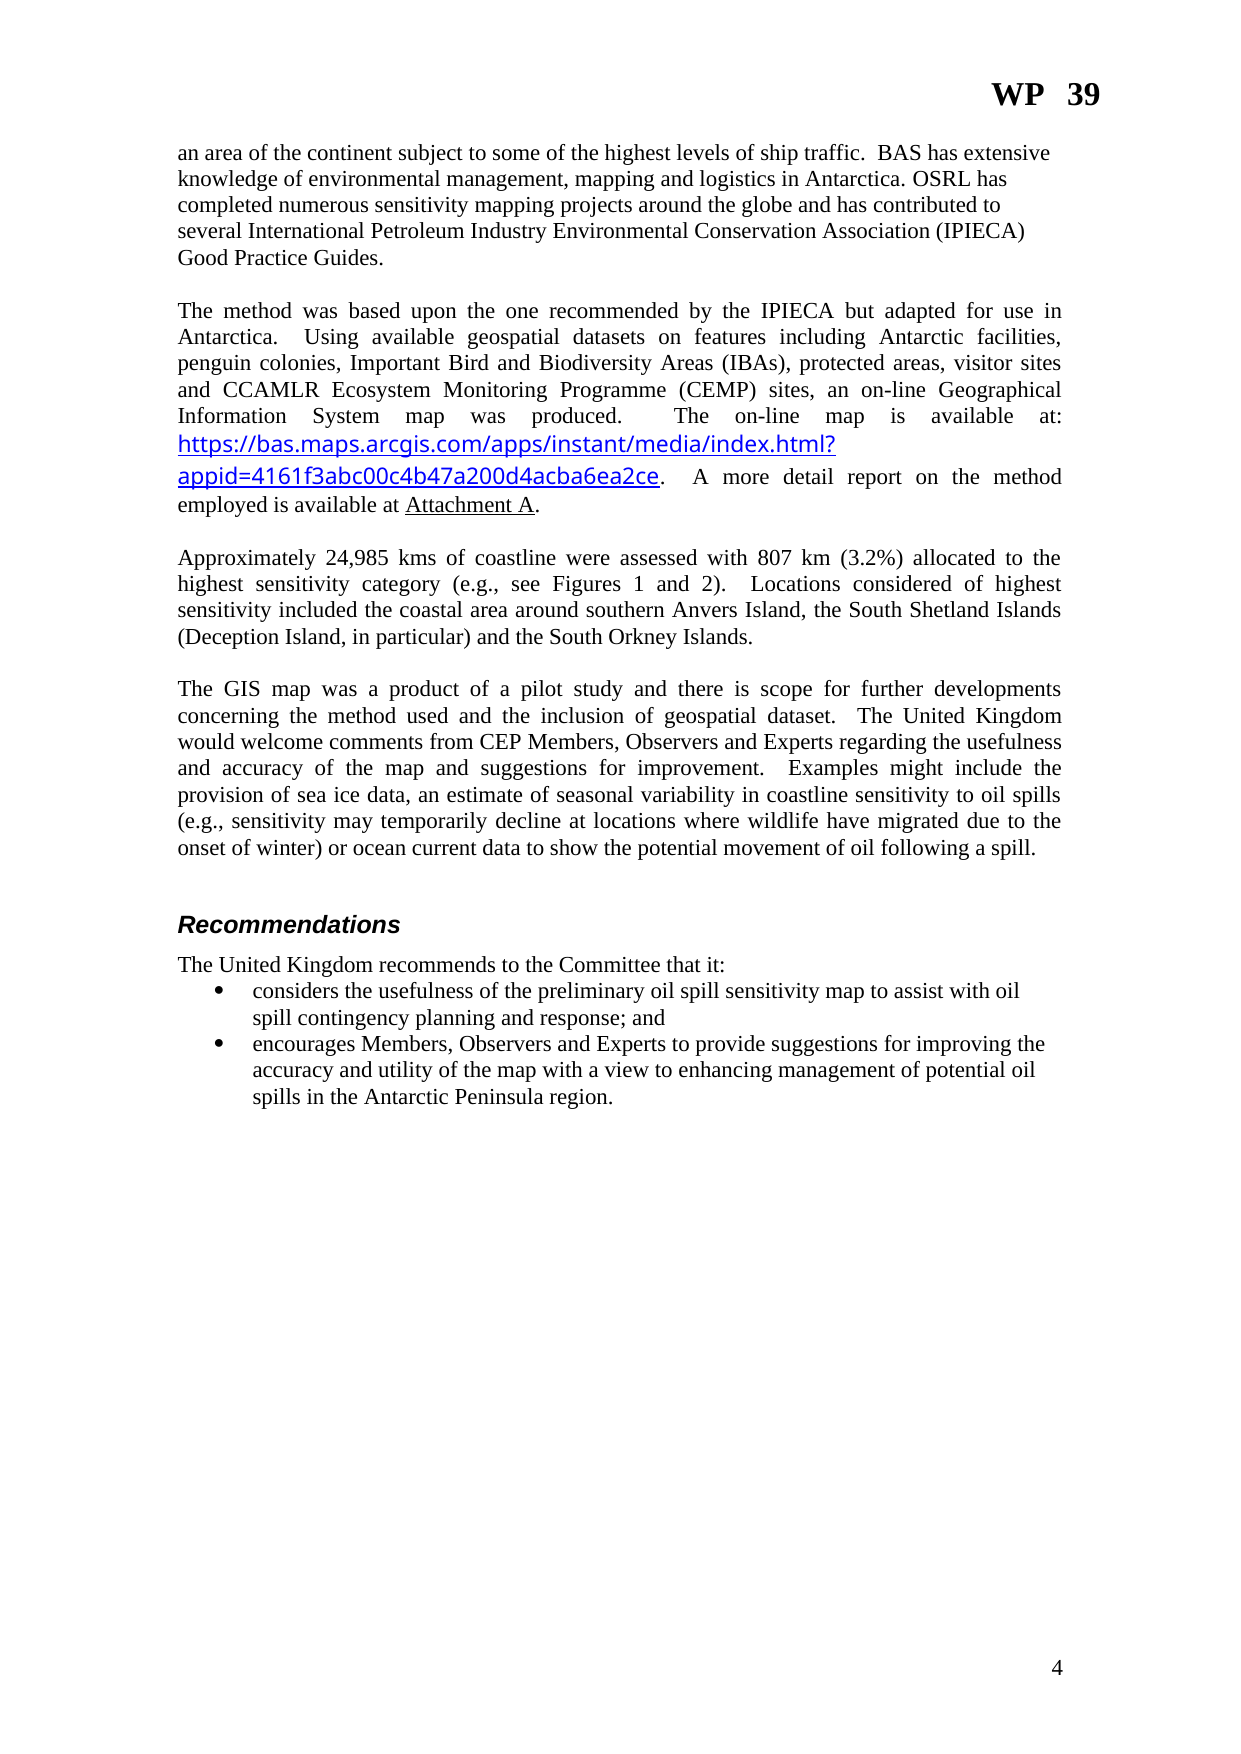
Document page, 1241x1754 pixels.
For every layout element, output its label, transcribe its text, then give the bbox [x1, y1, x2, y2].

list encourages Members, Observers and Experts to provide suggestions for improving the accuracy and utility of the map with a view to enhancing management of potential oil spills in the Antarctic Peninsula region. [215, 1030, 1063, 1109]
text The GIS map was a product of a pilot study and there is scope for further developments concerning the method used and the inclusion of geospatial dataset. The United Kingdom would welcome comments from CEP Members, Observers and Experts regarding the usefulness and accuracy of the map and suggestions for improvement. Examples might include the provision of sea ice data, an estimate of seasonal variability in coastline sensitivity to oil spills (e.g., sensitivity may temporarily decline at locations where wildlife have migrated due to the onset of winter) or ocean current data to show the potential movement of oil following a spill. [177, 675, 1063, 860]
list considers the usefulness of the preliminary oil spill sensitivity map to assist with oil spill contingency planning and response; and [215, 977, 1063, 1030]
text Approximately 24,985 kms of coastline were assessed with 807 km (3.2%) allocated to the highest sensitivity category (e.g., see Figures 1 and 2). Locations considered of highest sensitivity included the coastal area around southern Anvers Island, the South Shetland Islands (Deception Island, in particular) and the South Orkney Islands. [177, 544, 1063, 649]
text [177, 138, 1063, 270]
text The United Kingdom recommends to the Committee that it: [177, 951, 1063, 977]
text Recommendations [177, 910, 1063, 939]
text The method was based upon the one recommended by the IPIECA but adapted for use in Antarctica. Using available geospatial datasets on features including Antarctic facilities, penguin colonies, Important Bird and Biodiversity Areas (IBAs), protected areas, visitor sites and CCAMLR Ecosystem Monitoring Programme (CEMP) sites, an on-line Geographical Information System map was produced. The on-line map is available at: https://bas.maps.arcgis.com/apps/instant/media/index.html?appid=4161f3abc00c4b47a200d4acba6ea2ce. A more detail report on the method employed is available at Attachment A. [177, 297, 1063, 517]
